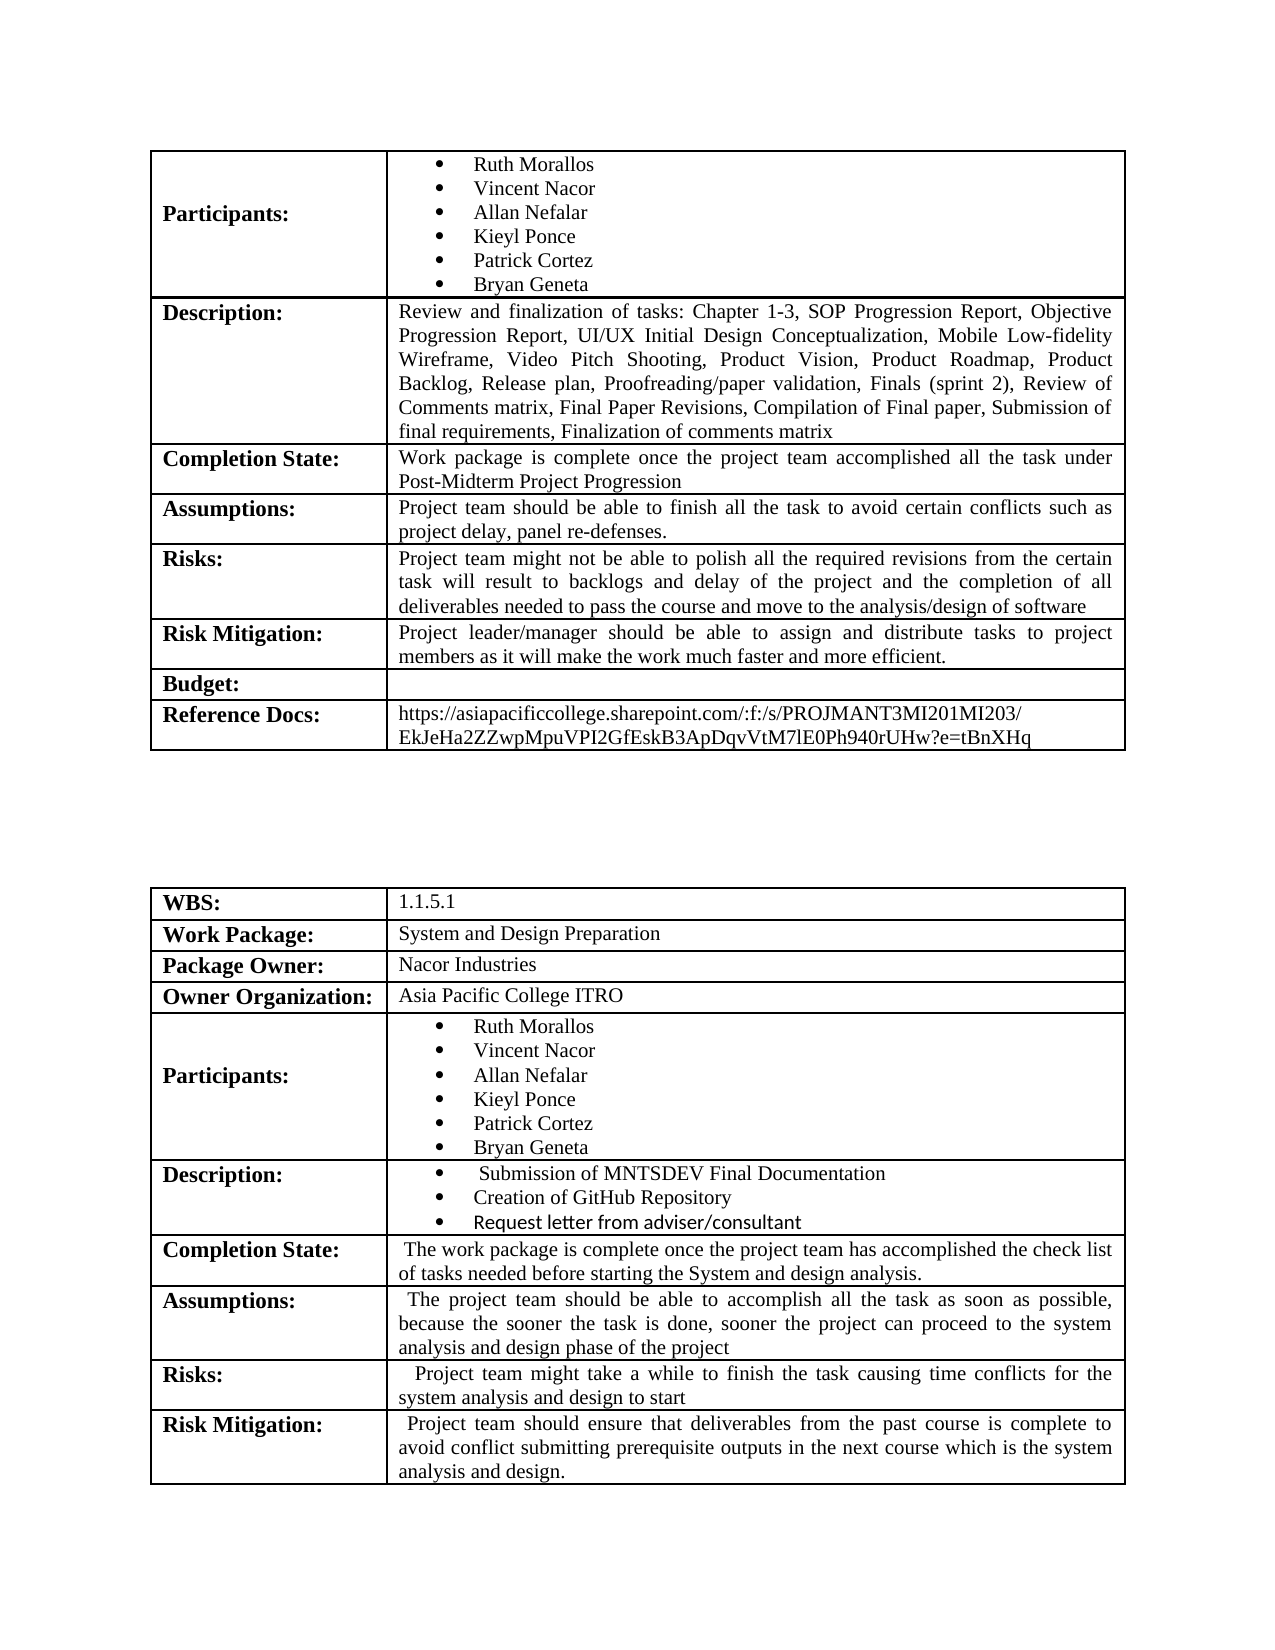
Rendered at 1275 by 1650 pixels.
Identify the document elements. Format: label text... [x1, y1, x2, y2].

table_cell Assumptions: [152, 1287, 386, 1359]
table_cell Risk Mitigation: [152, 1411, 386, 1483]
table_cell Ruth Morallos Vincent Nacor Allan Nefalar Kieyl Ponce Patrick Cortez Bryan Geneta [388, 152, 1124, 296]
table_cell Risks: [152, 1361, 386, 1409]
table_cell Reference Docs: [152, 701, 386, 749]
table_cell Owner Organization: [152, 983, 386, 1012]
table_cell Ruth Morallos Vincent Nacor Allan Nefalar Kieyl Ponce Patrick Cortez Bryan Geneta [388, 1014, 1124, 1159]
table_cell Participants: [152, 152, 386, 296]
table_cell https://asiapacificcollege.sharepoint.com/:f:/s/PROJMANT3MI201MI203/EkJeHa2ZZwpMpuVPI2GfEskB3ApDqvVtM7lE0Ph940rUHw?e=tBnXHq [388, 701, 1124, 749]
table_cell Description: [152, 1161, 386, 1234]
table_cell Work package is complete once the project team accomplished all the task under Post-Midterm Project Progression [388, 445, 1124, 493]
table_cell Project team should be able to finish all the task to avoid certain conflicts such as project delay, panel re-defenses. [388, 495, 1124, 543]
table_cell Project team might not be able to polish all the required revisions from the certain task will result to backlogs and delay of the project and the completion of all deliverables needed to pass the course and move to the analysis/design of software [388, 545, 1124, 618]
table_cell Submission of MNTSDEV Final Documentation Creation of GitHub Repository Request letter from adviser/consultant [388, 1161, 1124, 1234]
table_cell Nacor Industries [388, 952, 1124, 981]
table_cell Asia Pacific College ITRO [388, 983, 1124, 1012]
table_cell Project leader/manager should be able to assign and distribute tasks to project members as it will make the work much faster and more efficient. [388, 620, 1124, 668]
table_cell Project team might take a while to finish the task causing time conflicts for the system analysis and design to start [388, 1361, 1124, 1409]
table_cell The project team should be able to accomplish all the task as soon as possible, because the sooner the task is done, sooner the project can proceed to the system analysis and design phase of the project [388, 1287, 1124, 1359]
table_cell System and Design Preparation [388, 921, 1124, 950]
table_cell The work package is complete once the project team has accomplished the check list of tasks needed before starting the System and design analysis. [388, 1236, 1124, 1284]
table_cell Completion State: [152, 445, 386, 493]
table_header 1.1.5.1 [388, 889, 1124, 918]
table_header WBS: [152, 889, 386, 918]
table_cell Description: [152, 299, 386, 443]
table_cell Risk Mitigation: [152, 620, 386, 668]
table_cell Package Owner: [152, 952, 386, 981]
table_cell Risks: [152, 545, 386, 618]
table_cell Review and finalization of tasks: Chapter 1-3, SOP Progression Report, Objective Progression Report, UI/UX Initial Design Conceptualization, Mobile Low-fidelity Wireframe, Video Pitch Shooting, Product Vision, Product Roadmap, Product Backlog, Release plan, Proofreading/paper validation, Finals (sprint 2), Review of Comments matrix, Final Paper Revisions, Compilation of Final paper, Submission of final requirements, Finalization of comments matrix [388, 299, 1124, 443]
table_cell [388, 670, 1124, 699]
table_cell Completion State: [152, 1236, 386, 1284]
table_cell Assumptions: [152, 495, 386, 543]
table_cell Participants: [152, 1014, 386, 1159]
table_cell Work Package: [152, 921, 386, 950]
table_cell Project team should ensure that deliverables from the past course is complete to avoid conflict submitting prerequisite outputs in the next course which is the system analysis and design. [388, 1411, 1124, 1483]
table_cell Budget: [152, 670, 386, 699]
